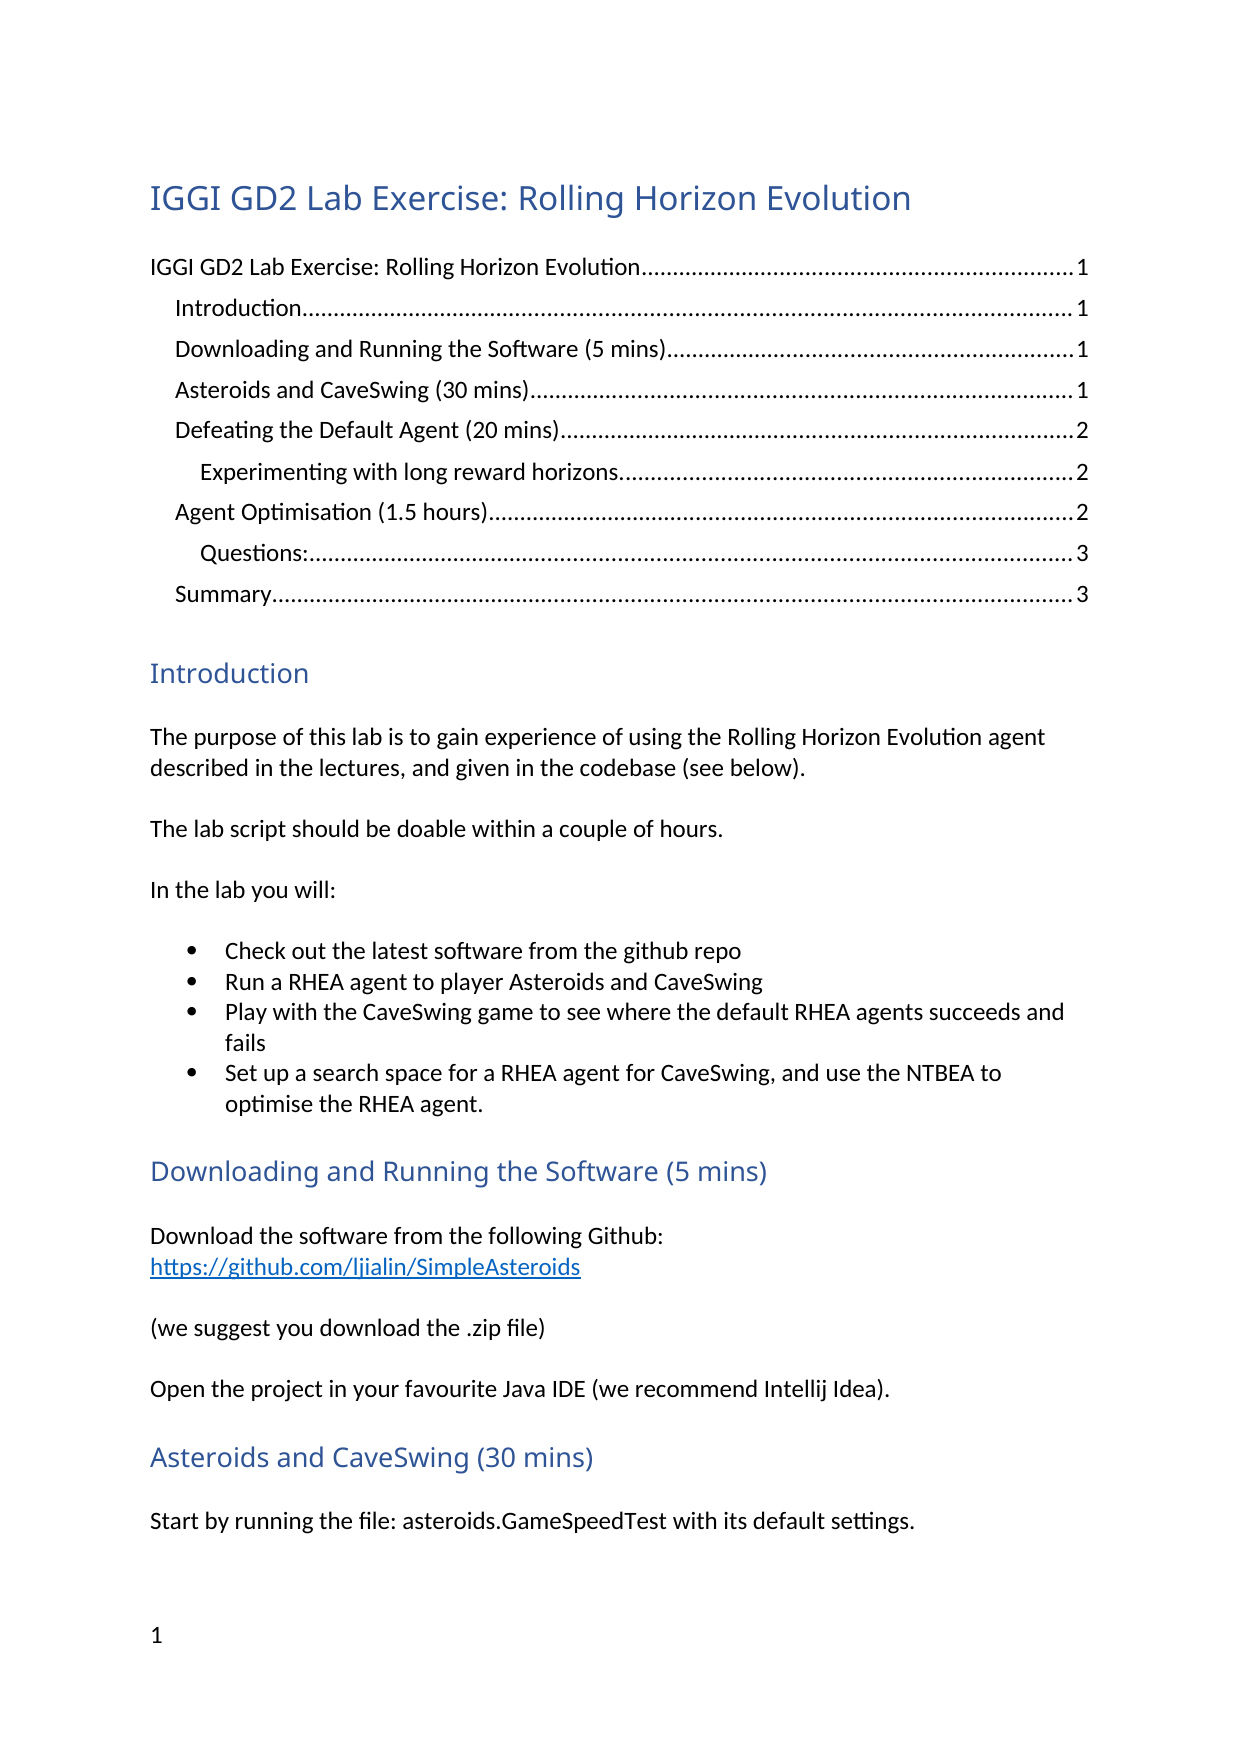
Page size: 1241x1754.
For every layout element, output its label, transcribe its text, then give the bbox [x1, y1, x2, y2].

list Run a RHEA agent to player Asteroids and CaveSwing [187, 966, 1090, 996]
subtitle Downloading and Running the Software (5 mins) [150, 1153, 1090, 1190]
text Start by running the file: asteroids.GameSpeedTest with its default settings. [150, 1506, 1090, 1536]
text Download the software from the following Github: [150, 1220, 1090, 1251]
text Asteroids and CaveSwing (30 mins) 1 [175, 374, 1090, 404]
text The lab script should be doable within a couple of hours. [150, 813, 1090, 843]
text In the lab you will: [150, 874, 1090, 904]
subtitle IGGI GD2 Lab Exercise: Rolling Horizon Evolution [150, 175, 1090, 220]
text Questions: 3 [200, 537, 1090, 568]
text Agent Optimisation (1.5 hours) 2 [175, 497, 1090, 527]
subtitle Introduction [150, 654, 1090, 691]
text Experimenting with long reward horizons. 2 [200, 456, 1090, 486]
text The purpose of this lab is to gain experience of using the Rolling Horizon Evolution agent described in the lectures, and given in the codebase (see below). [150, 721, 1090, 782]
text Summary 3 [175, 578, 1090, 609]
text https://github.com/ljialin/SimpleAsteroids [150, 1251, 1090, 1281]
text Introduction 1 [175, 292, 1090, 322]
list Check out the latest software from the github repo [187, 935, 1090, 966]
text Downloading and Running the Software (5 mins) 1 [175, 333, 1090, 363]
list Play with the CaveSwing game to see where the default RHEA agents succeeds and fails [187, 996, 1090, 1057]
text IGGI GD2 Lab Exercise: Rolling Horizon Evolution 1 [150, 251, 1090, 281]
text (we suggest you download the .zip file) [150, 1312, 1090, 1342]
text Open the project in your favourite Java IDE (we recommend Intellij Idea). [150, 1373, 1090, 1403]
text Defeating the Default Agent (20 mins) 2 [175, 415, 1090, 445]
subtitle Asteroids and CaveSwing (30 mins) [150, 1438, 1090, 1475]
list Set up a search space for a RHEA agent for CaveSwing, and use the NTBEA to optimise the RHEA agent. [187, 1057, 1090, 1118]
